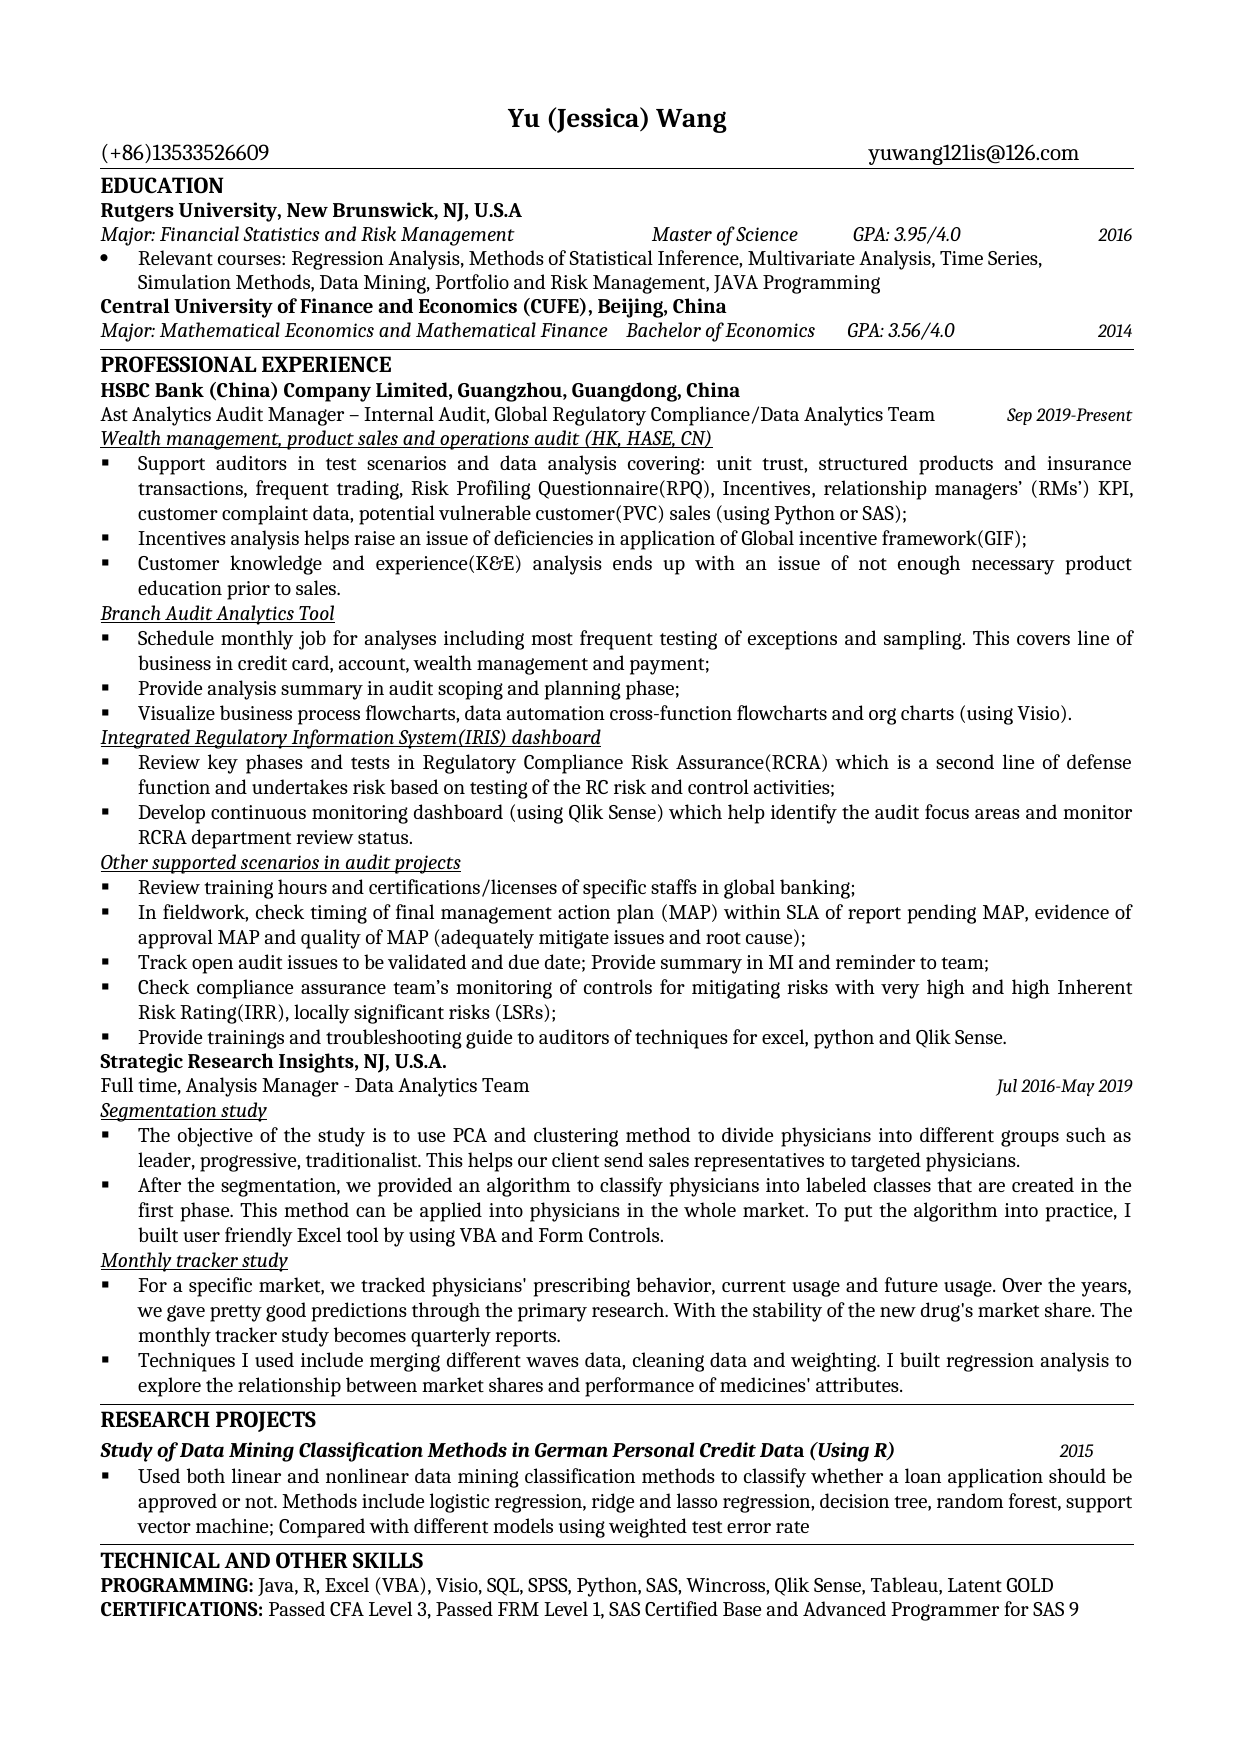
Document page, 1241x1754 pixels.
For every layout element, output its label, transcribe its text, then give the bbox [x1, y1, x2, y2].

text Wealth management, product sales and operations audit (HK, HASE, CN) [100, 426, 1134, 450]
list Review training hours and certifications/licenses of specific staffs in global banking; [100, 874, 1134, 899]
list Visualize business process flowcharts, data automation cross-function flowcharts and org charts (using Visio). [100, 700, 1134, 725]
text Yu (Jessica) Wang [100, 103, 1134, 135]
text Segmentation study [100, 1097, 1134, 1122]
list Relevant courses: Regression Analysis, Methods of Statistical Inference, Multivariate Analysis, Time Series, Simulation Methods, Data Mining, Portfolio and Risk Management, JAVA Programming [100, 247, 1134, 295]
text Rutgers University, New Brunswick, NJ, U.S.A [100, 199, 1134, 223]
list The objective of the study is to use PCA and clustering method to divide physicians into different groups such as leader, progressive, traditionalist. This helps our client send sales representatives to targeted physicians. [100, 1122, 1134, 1172]
list For a specific market, we tracked physicians' prescribing behavior, current usage and future usage. Over the years, we gave pretty good predictions through the primary research. With the stability of the new drug's market share. The monthly tracker study becomes quarterly reports. [100, 1272, 1134, 1347]
list Develop continuous monitoring dashboard (using Qlik Sense) which help identify the audit focus areas and monitor RCRA department review status. [100, 799, 1134, 849]
list After the segmentation, we provided an algorithm to classify physicians into labeled classes that are created in the first phase. This method can be applied into physicians in the whole market. To put the algorithm into practice, I built user friendly Excel tool by using VBA and Form Controls. [100, 1172, 1134, 1247]
list Provide analysis summary in audit scoping and planning phase; [100, 675, 1134, 700]
text Strategic Research Insights, NJ, U.S.A. [100, 1049, 1134, 1073]
text PROFESSIONAL EXPERIENCE [100, 350, 1134, 378]
text PROGRAMMING: Java, R, Excel (VBA), Visio, SQL, SPSS, Python, SAS, Wincross, Qlik Sense, Tableau, Latent GOLD [100, 1574, 1134, 1598]
list Provide trainings and troubleshooting guide to auditors of techniques for excel, python and Qlik Sense. [100, 1024, 1134, 1049]
list Incentives analysis helps raise an issue of deficiencies in application of Global incentive framework(GIF); [100, 525, 1134, 550]
text Other supported scenarios in audit projects [100, 849, 1134, 874]
text Major: Mathematical Economics and Mathematical Finance Bachelor of Economics GPA: 3.56/4.0 2014 [100, 319, 1134, 343]
text Monthly tracker study [100, 1247, 1134, 1272]
text (+86)13533526609 yuwang121is@126.com [100, 139, 1134, 168]
list Track open audit issues to be validated and due date; Provide summary in MI and reminder to team; [100, 949, 1134, 974]
text Study of Data Mining Classification Methods in German Personal Credit Data (Using R) 2015 [100, 1436, 1134, 1463]
text Full time, Analysis Manager - Data Analytics Team Jul 2016-May 2019 [100, 1073, 1132, 1097]
list Used both linear and nonlinear data mining classification methods to classify whether a loan application should be approved or not. Methods include logistic regression, ridge and lasso regression, decision tree, random forest, support vector machine; Compared with different models using weighted test error rate [100, 1463, 1134, 1538]
text Branch Audit Analytics Tool [100, 600, 1134, 625]
text EDUCATION [100, 173, 1134, 199]
text Central University of Finance and Economics (CUFE), Beijing, China [100, 295, 1134, 319]
list Schedule monthly job for analyses including most frequent testing of exceptions and sampling. This covers line of business in credit card, account, wealth management and payment; [100, 625, 1134, 675]
list Customer knowledge and experience(K&E) analysis ends up with an issue of not enough necessary product education prior to sales. [100, 550, 1134, 600]
list Support auditors in test scenarios and data analysis covering: unit trust, structured products and insurance transactions, frequent trading, Risk Profiling Questionnaire(RPQ), Incentives, relationship managers’ (RMs’) KPI, customer complaint data, potential vulnerable customer(PVC) sales (using Python or SAS); [100, 450, 1134, 525]
text CERTIFICATIONS: Passed CFA Level 3, Passed FRM Level 1, SAS Certified Base and Advanced Programmer for SAS 9 [100, 1598, 1134, 1622]
text Major: Financial Statistics and Risk Management Master of Science GPA: 3.95/4.0 2016 [100, 223, 1134, 247]
text Integrated Regulatory Information System(IRIS) dashboard [100, 725, 1134, 749]
list Check compliance assurance team’s monitoring of controls for mitigating risks with very high and high Inherent Risk Rating(IRR), locally significant risks (LSRs); [100, 974, 1134, 1024]
text Ast Analytics Audit Manager – Internal Audit, Global Regulatory Compliance/Data Analytics Team Sep 2019-Present [100, 402, 1132, 426]
text HSBC Bank (China) Company Limited, Guangzhou, Guangdong, China [100, 378, 1134, 402]
list In fieldwork, check timing of final management action plan (MAP) within SLA of report pending MAP, evidence of approval MAP and quality of MAP (adequately mitigate issues and root cause); [100, 899, 1134, 949]
text TECHNICAL AND OTHER SKILLS [100, 1545, 1134, 1574]
list Techniques I used include merging different waves data, cleaning data and weighting. I built regression analysis to explore the relationship between market shares and performance of medicines' attributes. [100, 1347, 1134, 1397]
text RESEARCH PROJECTS [100, 1405, 1134, 1433]
list Review key phases and tests in Regulatory Compliance Risk Assurance(RCRA) which is a second line of defense function and undertakes risk based on testing of the RC risk and control activities; [100, 749, 1134, 799]
